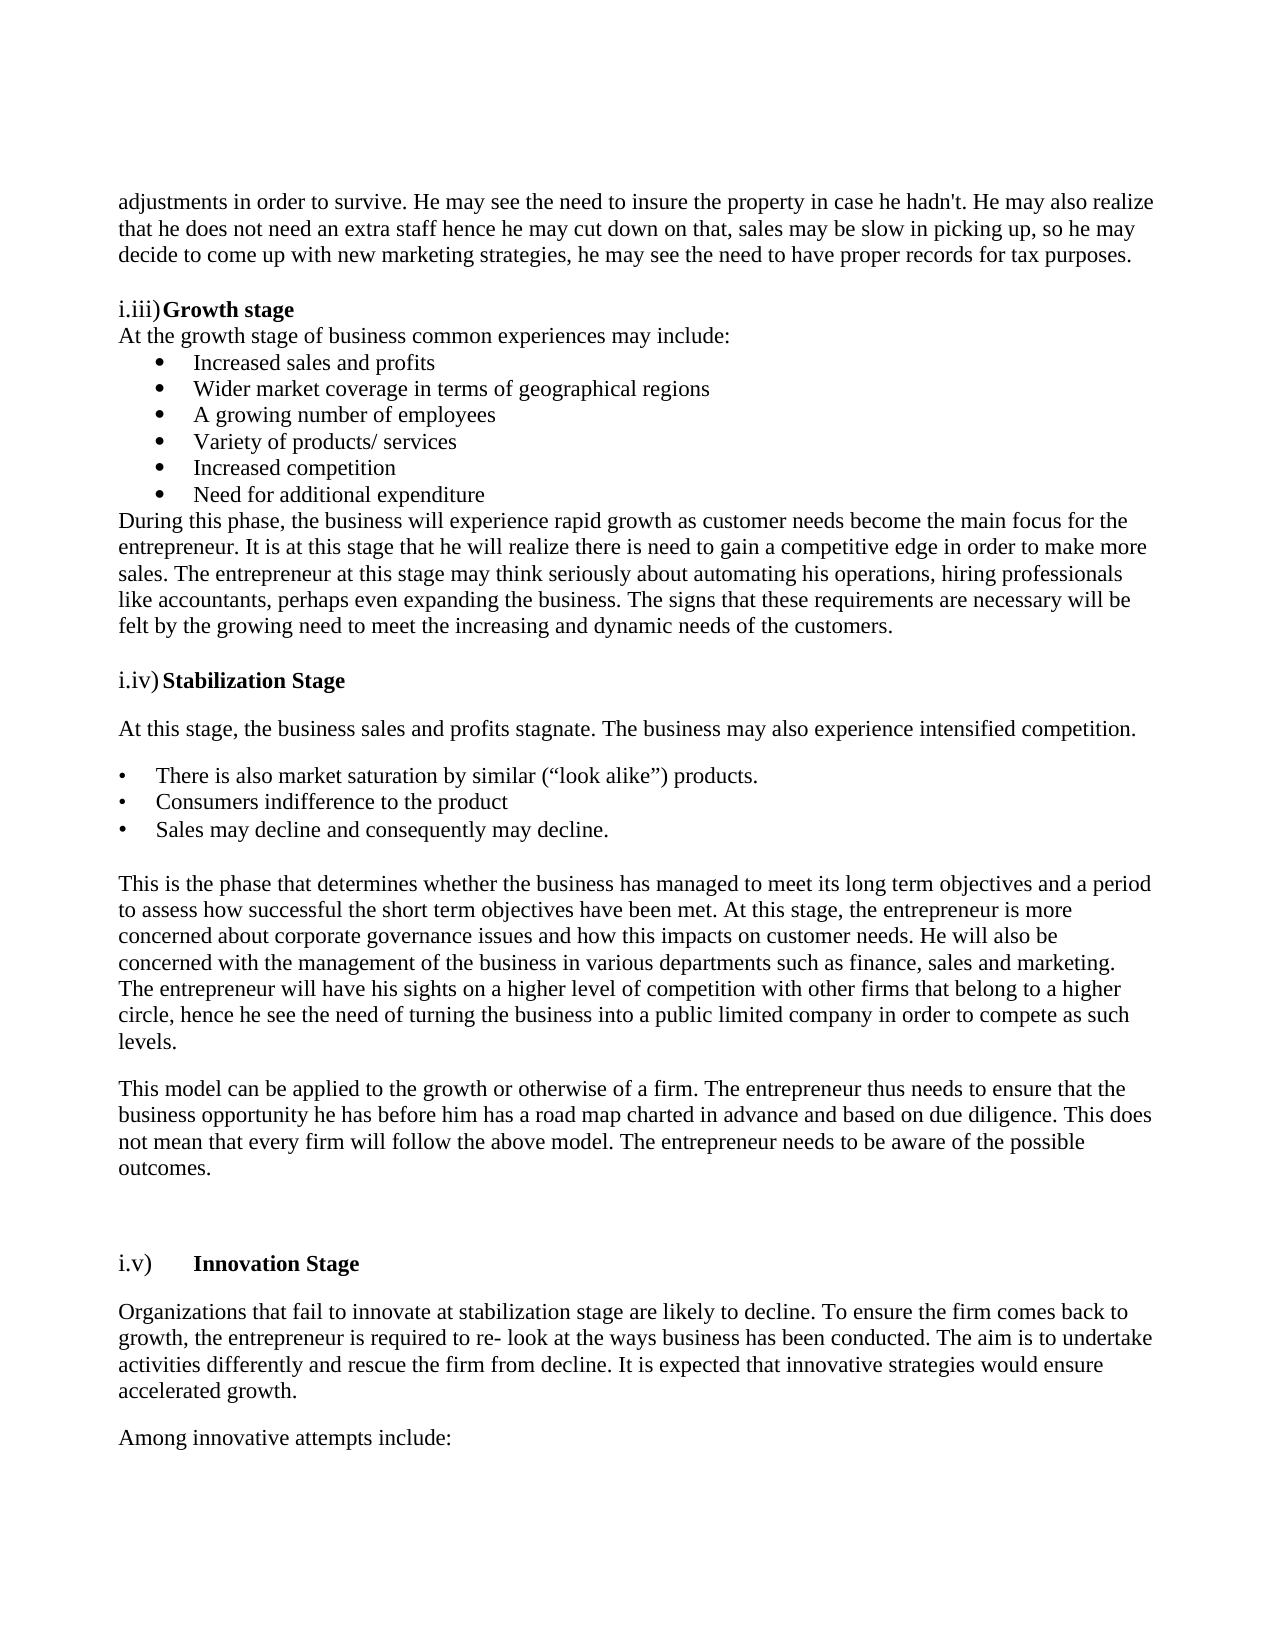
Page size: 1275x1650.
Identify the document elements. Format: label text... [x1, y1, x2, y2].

list Increased competition [156, 454, 1157, 481]
list Innovation Stage [118, 1248, 1157, 1277]
text At this stage, the business sales and profits stagnate. The business may also experience intensified competition. [118, 715, 1157, 741]
list Variety of products/ services [156, 428, 1157, 454]
text Among innovative attempts include: [118, 1424, 1157, 1451]
list Growth stage [118, 294, 1157, 322]
list There is also market saturation by similar (“look alike”) products. [118, 762, 1157, 788]
text This model can be applied to the growth or otherwise of a firm. The entrepreneur thus needs to ensure that the business opportunity he has before him has a road map charted in advance and based on due diligence. This does not mean that every firm will follow the above model. The entrepreneur needs to be aware of the possible outcomes. [118, 1075, 1157, 1180]
text Organizations that fail to innovate at stabilization stage are likely to decline. To ensure the firm comes back to growth, the entrepreneur is required to re- look at the ways business has been conducted. The aim is to undertake activities differently and rescue the firm from decline. It is expected that innovative strategies would ensure accelerated growth. [118, 1298, 1157, 1403]
text At the growth stage of business common experiences may include: [118, 322, 1157, 349]
list Need for additional expenditure [156, 481, 1157, 507]
list Stabilization Stage [118, 665, 1157, 694]
list A growing number of employees [156, 402, 1157, 428]
list Increased sales and profits [156, 349, 1157, 375]
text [118, 188, 1157, 267]
list Consumers indifference to the product [118, 788, 1157, 814]
list Sales may decline and consequently may decline. [118, 814, 1157, 843]
text During this phase, the business will experience rapid growth as customer needs become the main focus for the entrepreneur. It is at this stage that he will realize there is need to gain a competitive edge in order to make more sales. The entrepreneur at this stage may think seriously about automating his operations, hiring professionals like accountants, perhaps even expanding the business. The signs that these requirements are necessary will be felt by the growing need to meet the increasing and dynamic needs of the customers. [118, 507, 1157, 639]
text This is the phase that determines whether the business has managed to meet its long term objectives and a period to assess how successful the short term objectives have been met. At this stage, the entrepreneur is more concerned about corporate governance issues and how this impacts on customer needs. He will also be concerned with the management of the business in various departments such as finance, sales and marketing. The entrepreneur will have his sights on a higher level of competition with other firms that belong to a higher circle, hence he see the need of turning the business into a public limited company in order to compete as such levels. [118, 870, 1157, 1054]
list Wider market coverage in terms of geographical regions [156, 375, 1157, 402]
